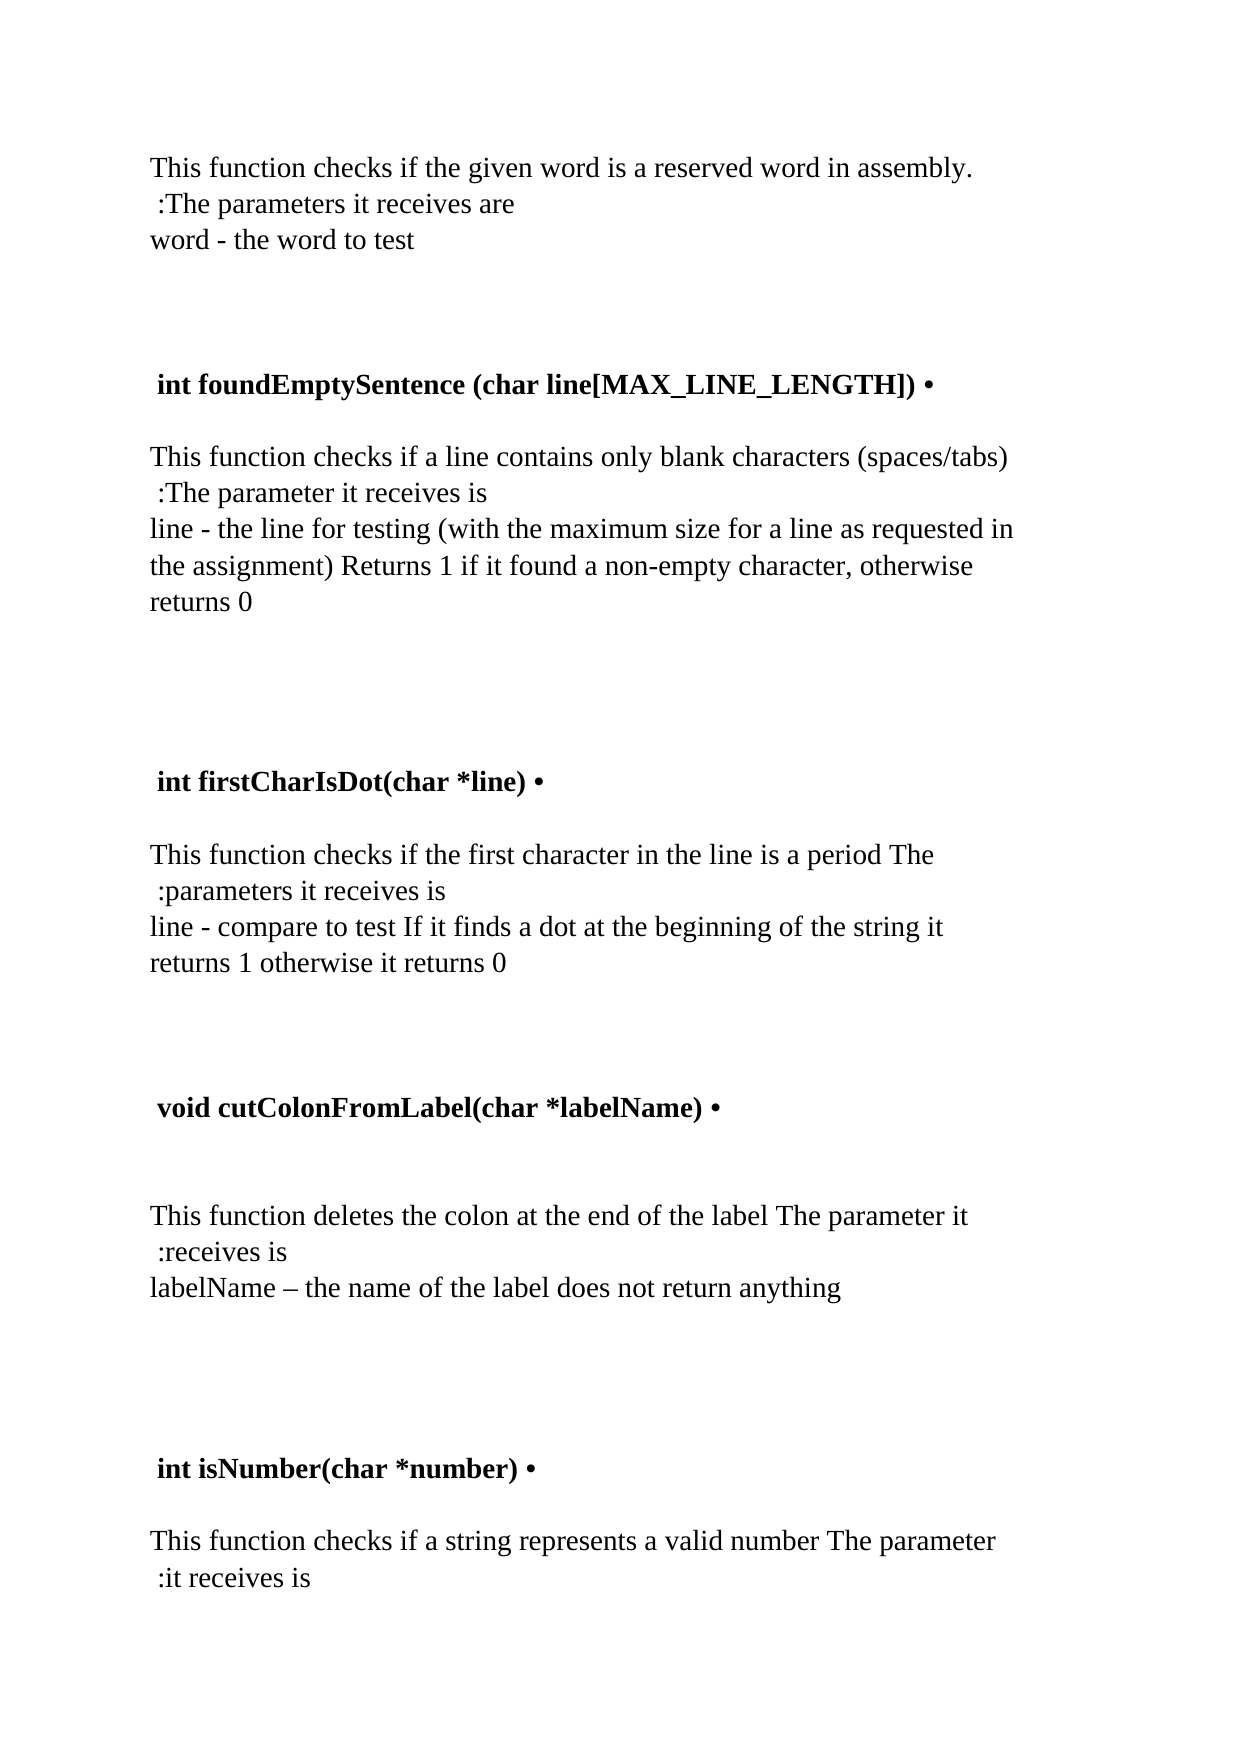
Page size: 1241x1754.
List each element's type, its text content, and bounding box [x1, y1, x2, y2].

list labelName – the name of the label does not return anything [150, 1271, 1015, 1304]
list This function checks if a line contains only blank characters (spaces/tabs) The parameter it receives is: [150, 439, 1015, 509]
list This function checks if the first character in the line is a period The parameters it receives is: [150, 837, 1015, 906]
list line - the line for testing (with the maximum size for a line as requested in the assignment) Returns 1 if it found a non-empty character, otherwise returns 0 [150, 511, 1015, 617]
list This function deletes the colon at the end of the label The parameter it receives is: [150, 1198, 1015, 1268]
list • void cutColonFromLabel(char *labelName) [150, 1090, 1015, 1123]
list word - the word to test [150, 222, 1015, 256]
list This function checks if a string represents a valid number The parameter it receives is: [150, 1523, 1015, 1593]
list • int isNumber(char *number) [150, 1451, 1015, 1485]
list • int firstCharIsDot(char *line) [150, 764, 1015, 798]
list This function checks if the given word is a reserved word in assembly. The parameters it receives are: [150, 150, 1015, 220]
list • int foundEmptySentence (char line[MAX_LINE_LENGTH]) [150, 367, 1015, 400]
list line - compare to test If it finds a dot at the beginning of the string it returns 1 otherwise it returns 0 [150, 909, 1015, 979]
